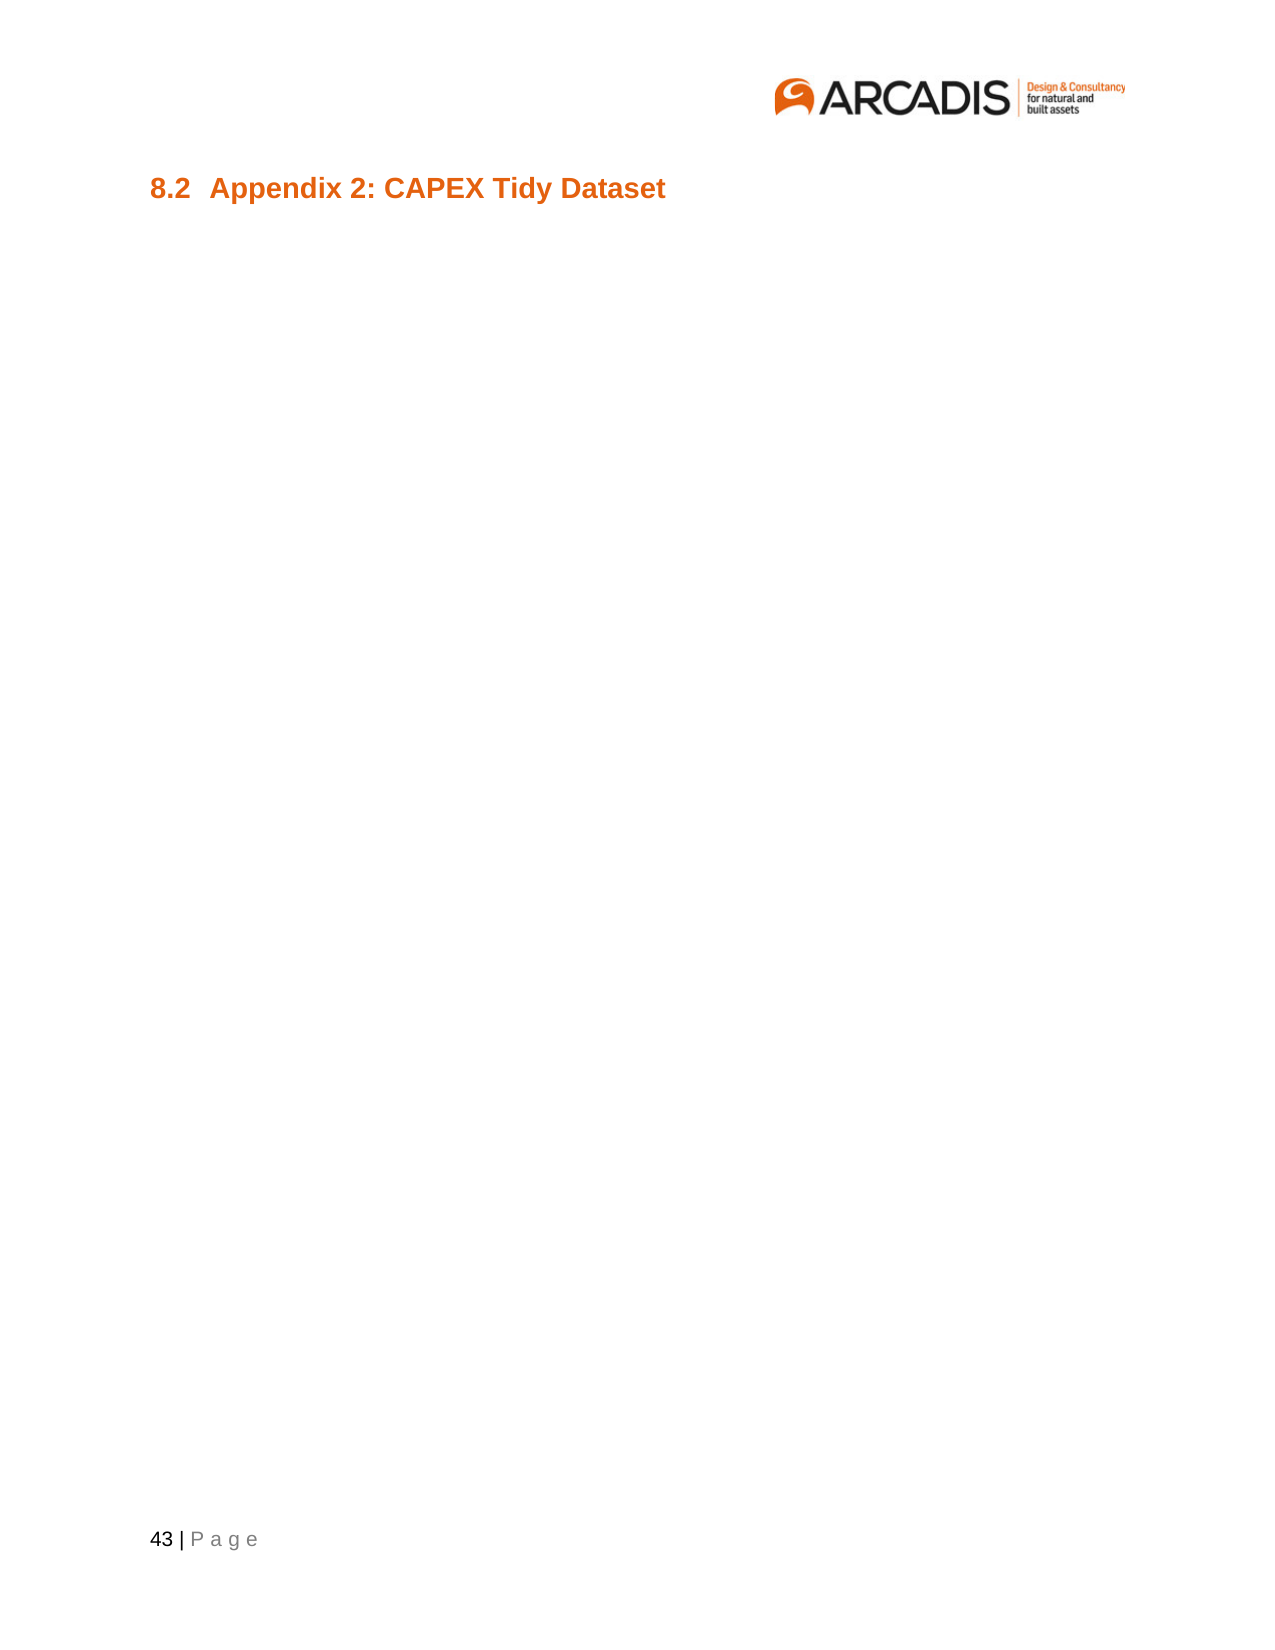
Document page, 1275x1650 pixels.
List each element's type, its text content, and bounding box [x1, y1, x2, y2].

picture [774, 75, 1125, 121]
subtitle Appendix 2: CAPEX Tidy Dataset [150, 171, 1125, 204]
